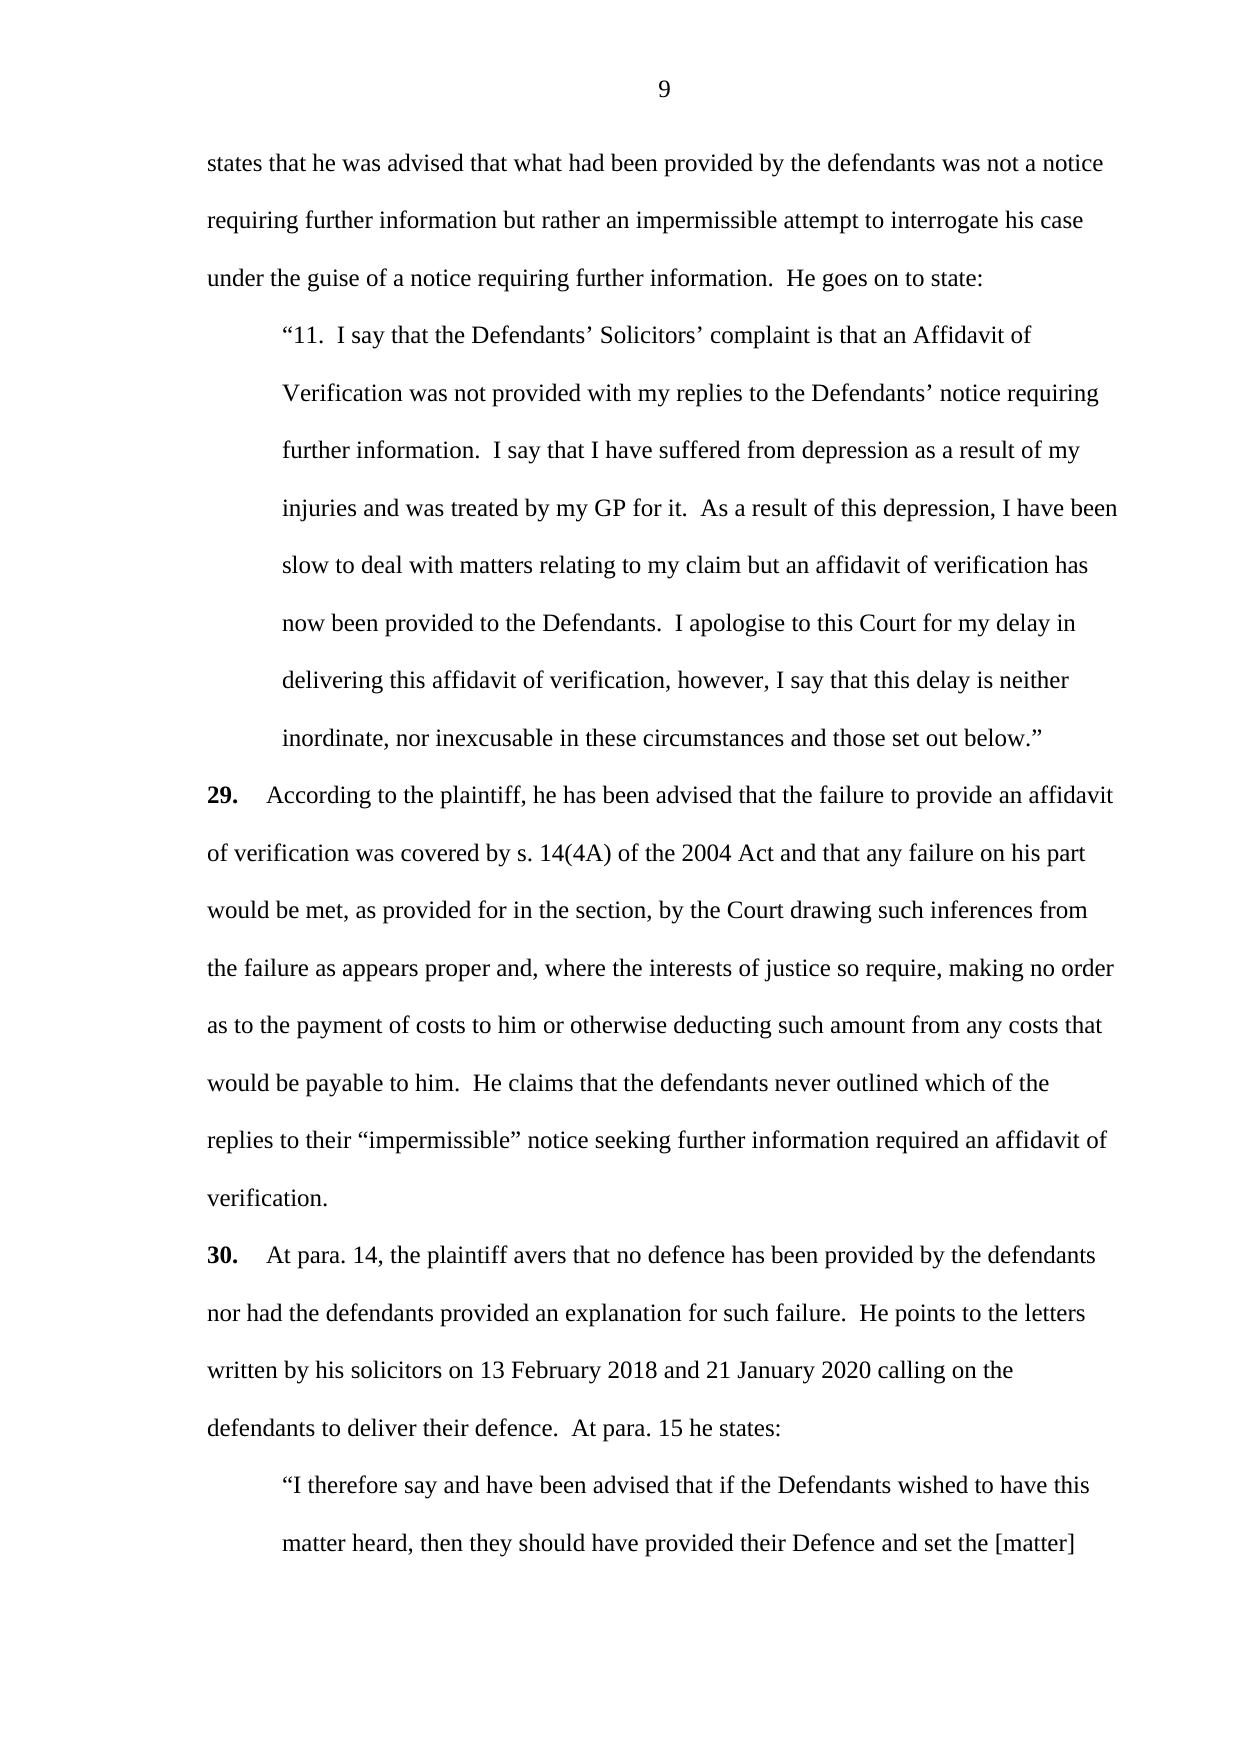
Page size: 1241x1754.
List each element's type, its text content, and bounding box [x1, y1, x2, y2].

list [207, 148, 1122, 291]
text “11. I say that the Defendants’ Solicitors’ complaint is that an Affidavit of Verification was not provided with my replies to the Defendants’ notice requiring further information. I say that I have suffered from depression as a result of my injuries and was treated by my GP for it. As a result of this depression, I have been slow to deal with matters relating to my claim but an affidavit of verification has now been provided to the Defendants. I apologise to this Court for my delay in delivering this affidavit of verification, however, I say that this delay is neither inordinate, nor inexcusable in these circumstances and those set out below.” [282, 320, 1122, 751]
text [282, 1470, 1122, 1556]
list According to the plaintiff, he has been advised that the failure to provide an affidavit of verification was covered by s. 14(4A) of the 2004 Act and that any failure on his part would be met, as provided for in the section, by the Court drawing such inferences from the failure as appears proper and, where the interests of justice so require, making no order as to the payment of costs to him or otherwise deducting such amount from any costs that would be payable to him. He claims that the defendants never outlined which of the replies to their “impermissible” notice seeking further information required an affidavit of verification. [207, 780, 1122, 1211]
list At para. 14, the plaintiff avers that no defence has been provided by the defendants nor had the defendants provided an explanation for such failure. He points to the letters written by his solicitors on 13 February 2018 and 21 January 2020 calling on the defendants to deliver their defence. At para. 15 he states: [207, 1240, 1122, 1441]
